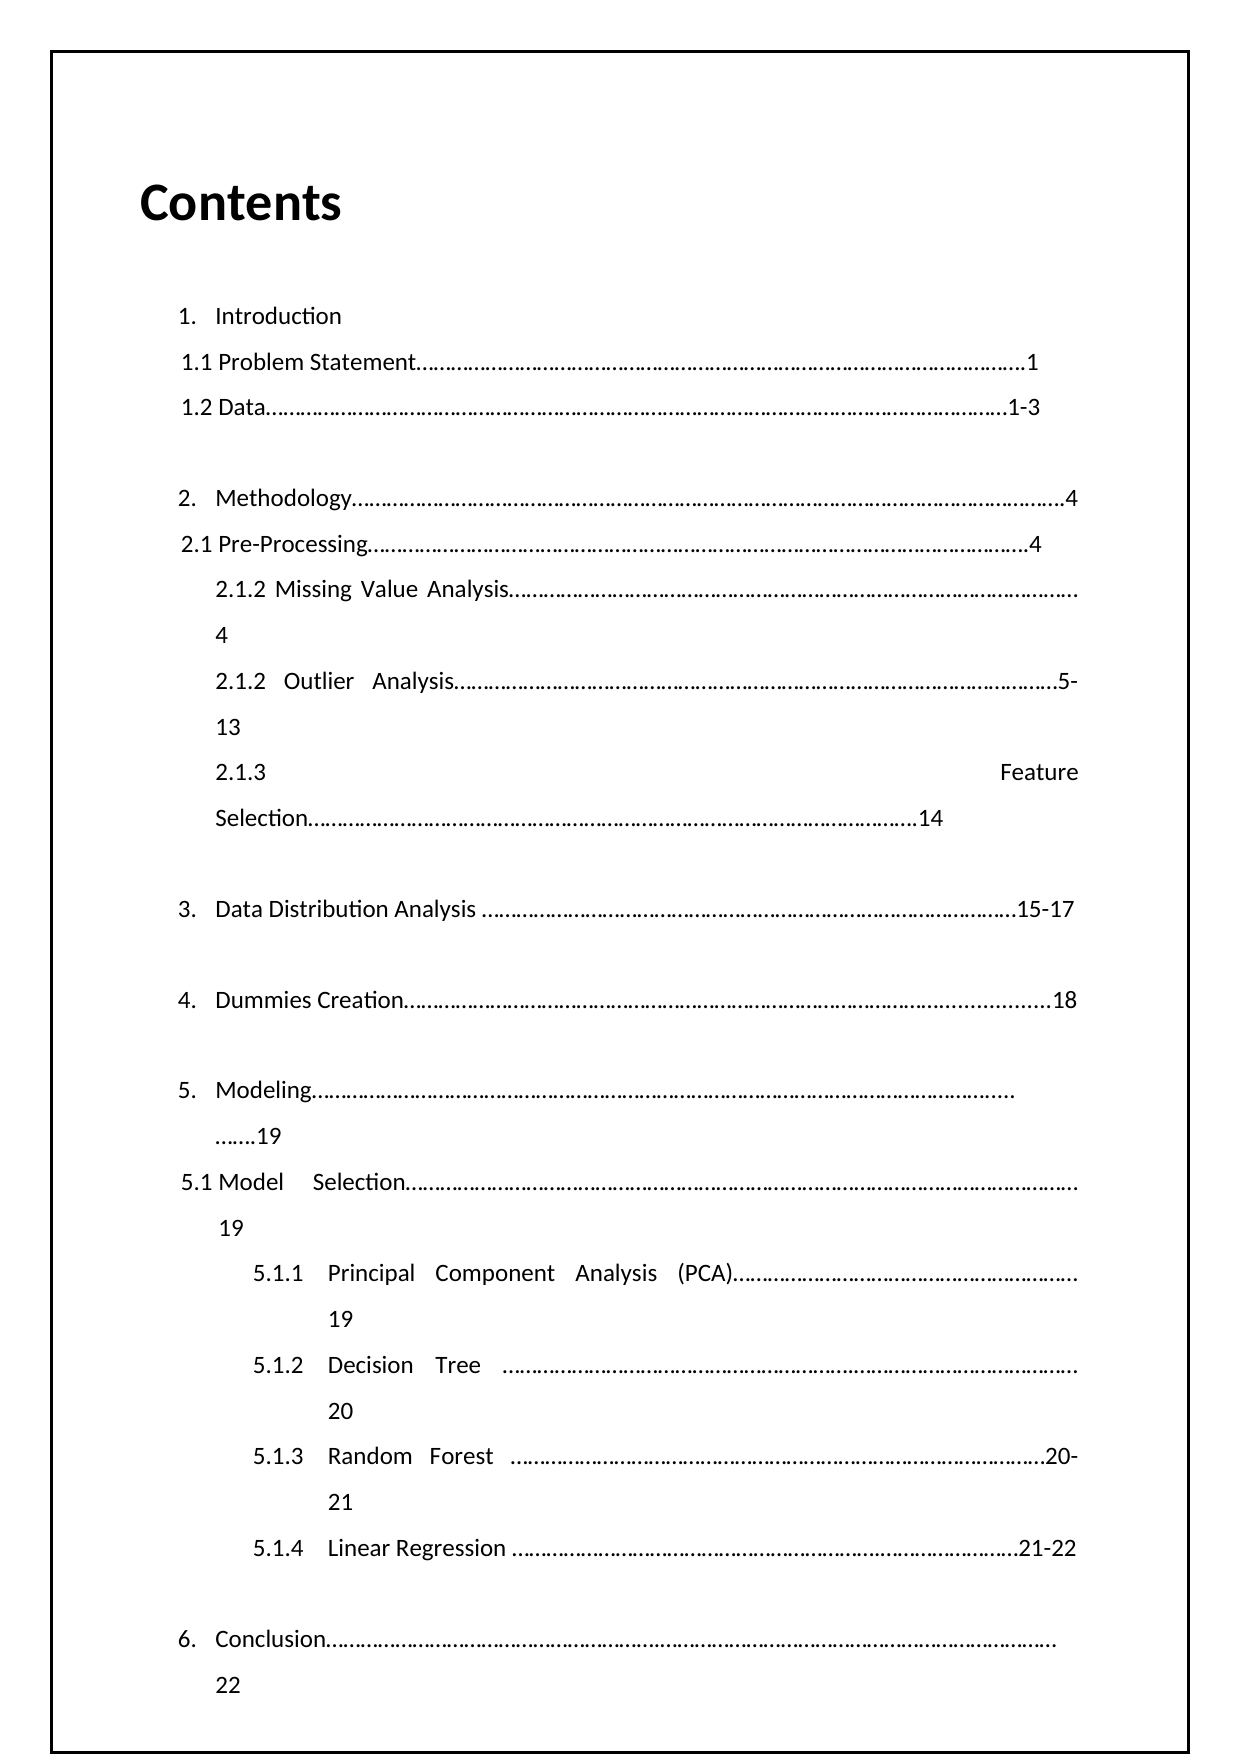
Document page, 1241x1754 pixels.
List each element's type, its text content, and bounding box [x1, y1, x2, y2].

table_cell Introduction Problem Statement…………………………………………………………………………………………….1 Data…………………………………………………………………………………………………………………1-3 [129, 300, 1090, 482]
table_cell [129, 1075, 1090, 1713]
table_cell Data Distribution Analysis …………………………………………………………………………………15-17 Dummies Creation…………………………………………………………………………………..................18 [129, 893, 1090, 1075]
table_cell Methodology…………………………………………………………………………………………………………….4 Pre-Processing…………………………………………………………………………………………………….4 2.1.2 Missing Value Analysis………………………………………………………………………………………4 2.1.2 Outlier Analysis……………………………………………………………………………………………5-13 2.1.3 Feature Selection…………………………………………………………………………………………….14 [129, 482, 1090, 893]
table_header Contents [129, 168, 1090, 300]
